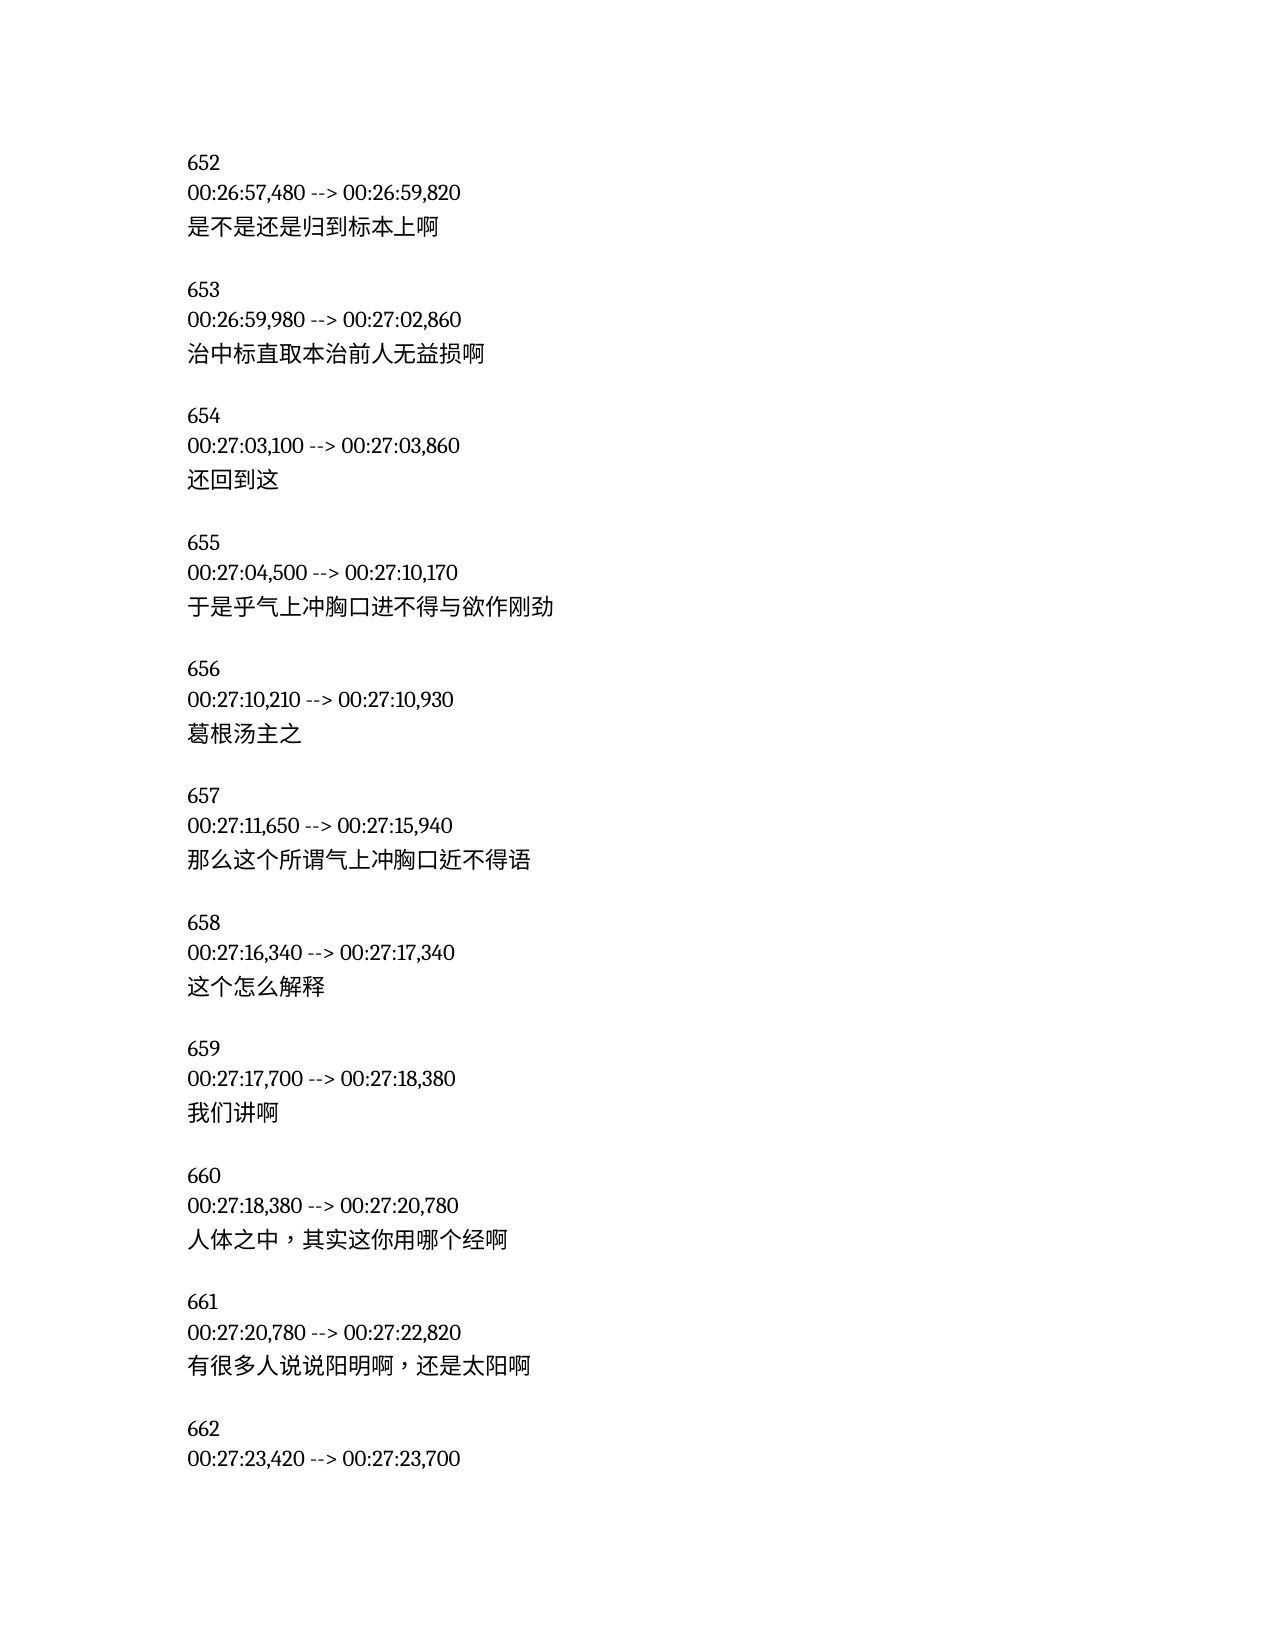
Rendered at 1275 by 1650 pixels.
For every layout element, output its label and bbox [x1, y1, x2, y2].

text [187, 150, 1087, 1472]
